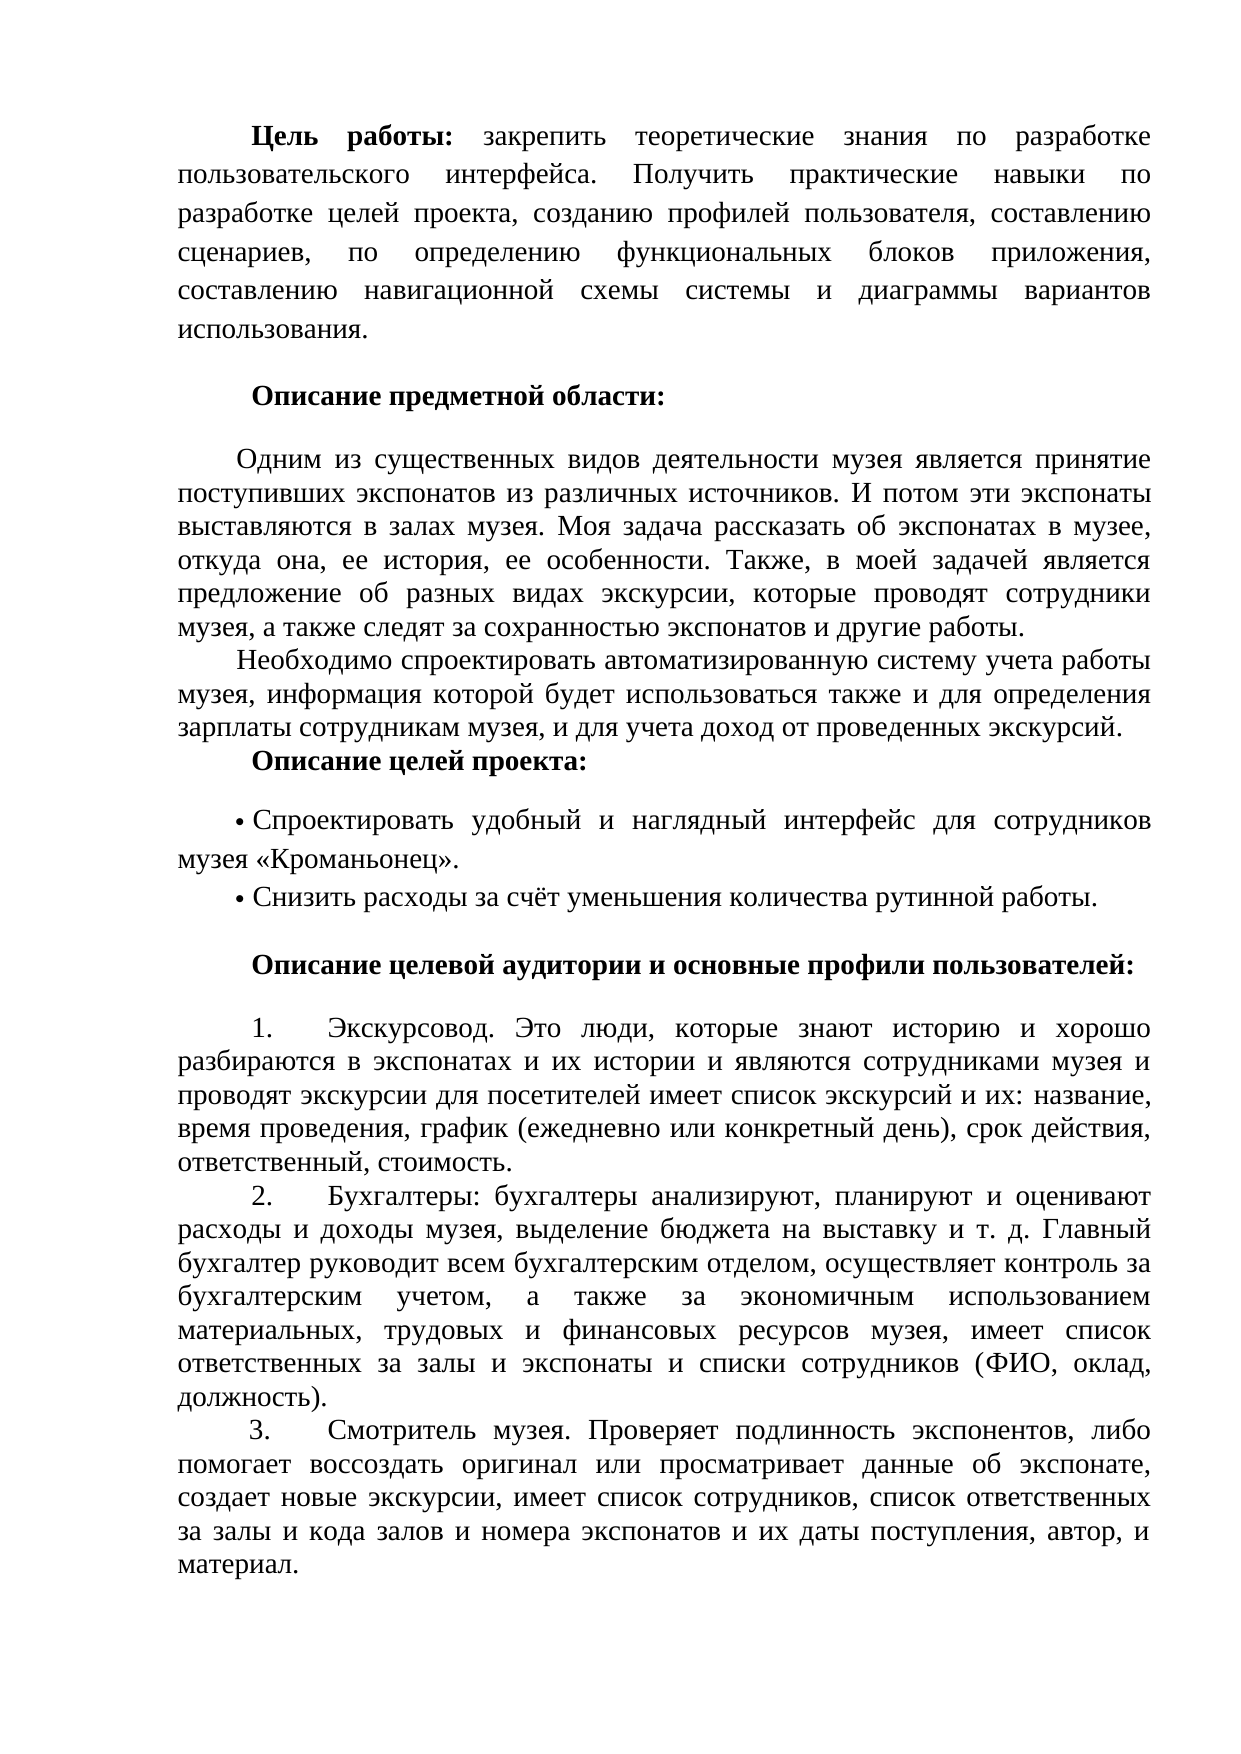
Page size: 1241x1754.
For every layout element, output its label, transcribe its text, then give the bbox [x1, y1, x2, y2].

list Смотритель музея. Проверяет подлинность экспонентов, либо помогает воссоздать оригинал или просматривает данные об экспонате, создает новые экскурсии, имеет список сотрудников, список ответственных за залы и кода залов и номера экспонатов и их даты поступления, автор, и материал. [177, 1412, 1152, 1580]
list Экскурсовод. Это люди, которые знают историю и хорошо разбираются в экспонатах и их истории и являются сотрудниками музея и проводят экскурсии для посетителей имеет список экскурсий и их: название, время проведения, график (ежедневно или конкретный день), срок действия, ответственный, стоимость. [177, 1010, 1152, 1178]
text Описание целей проекта: [177, 743, 1152, 777]
text Описание предметной области: [177, 378, 1152, 412]
text Необходимо спроектировать автоматизированную систему учета работы музея, информация которой будет использоваться также и для определения зарплаты сотрудникам музея, и для учета доход от проведенных экскурсий. [177, 642, 1152, 743]
text Одним из существенных видов деятельности музея является принятие поступивших экспонатов из различных источников. И потом эти экспонаты выставляются в залах музея. Моя задача рассказать об экспонатах в музее, откуда она, ее история, ее особенности. Также, в моей задачей является предложение об разных видах экскурсии, которые проводят сотрудники музея, а также следят за сохранностью экспонатов и другие работы. [177, 441, 1152, 642]
text Цель работы: закрепить теоретические знания по разработке пользовательского интерфейса. Получить практические навыки по разработке целей проекта, созданию профилей пользователя, составлению сценариев, по определению функциональных блоков приложения, составлению навигационной схемы системы и диаграммы вариантов использования. [177, 118, 1152, 344]
list Спроектировать удобный и наглядный интерфейс для сотрудников музея «Кроманьонец». [177, 802, 1152, 874]
text Описание целевой аудитории и основные профили пользователей: [177, 947, 1152, 981]
list Бухгалтеры: бухгалтеры анализируют, планируют и оценивают расходы и доходы музея, выделение бюджета на выставку и т. д. Главный бухгалтер руководит всем бухгалтерским отделом, осуществляет контроль за бухгалтерским учетом, а также за экономичным использованием материальных, трудовых и финансовых ресурсов музея, имеет список ответственных за залы и экспонаты и списки сотрудников (ФИО, оклад, должность). [177, 1178, 1152, 1412]
list Снизить расходы за счёт уменьшения количества рутинной работы. [177, 879, 1152, 913]
